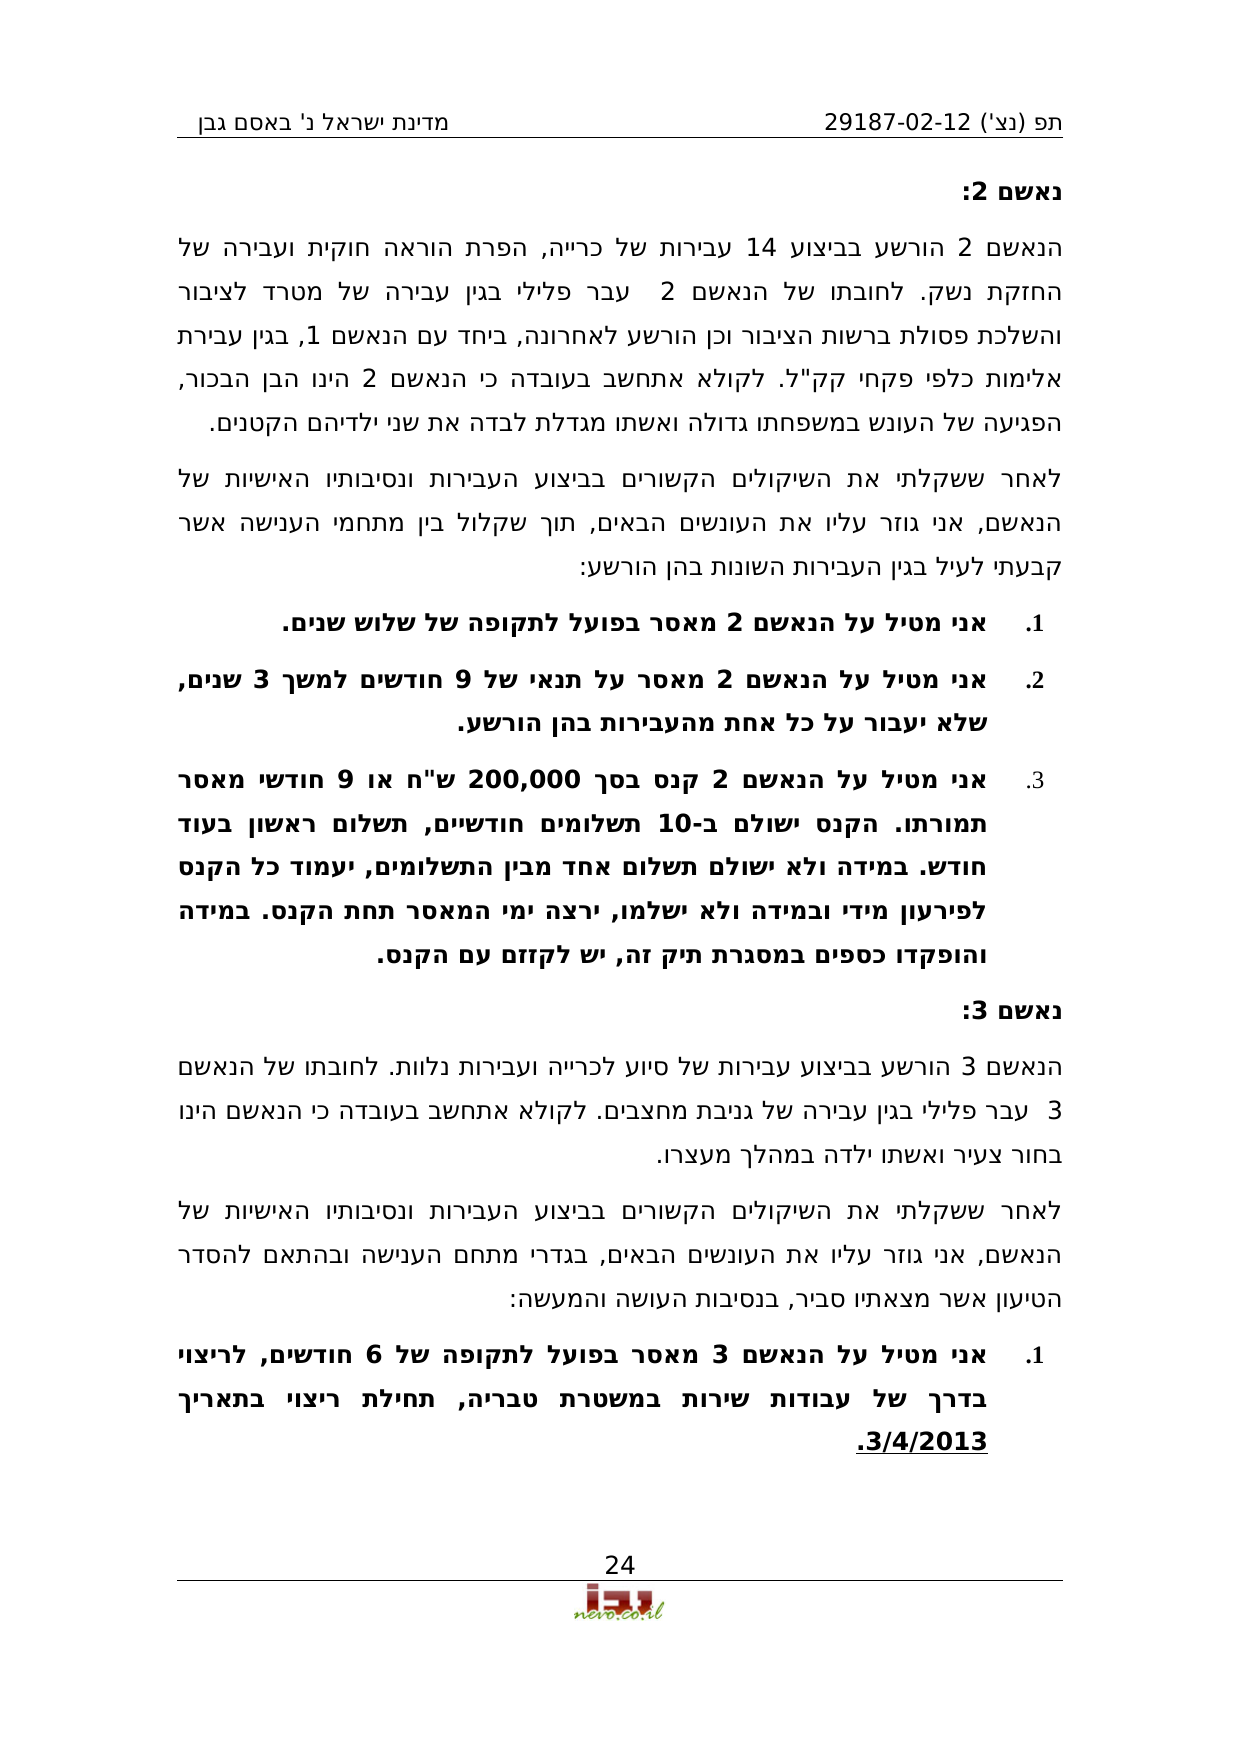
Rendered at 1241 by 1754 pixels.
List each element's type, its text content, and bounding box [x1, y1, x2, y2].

text הנאשם 2 הורשע בביצוע 14 עבירות של כרייה, הפרת הוראה חוקית ועבירה של החזקת נשק. לחובתו של הנאשם 2 עבר פלילי בגין עבירה של מטרד לציבור והשלכת פסולת ברשות הציבור וכן הורשע לאחרונה, ביחד עם הנאשם 1, בגין עבירת אלימות כלפי פקחי קק"ל. לקולא אתחשב בעובדה כי הנאשם 2 הינו הבן הבכור, הפגיעה של העונש במשפחתו גדולה ואשתו מגדלת לבדה את שני ילדיהם הקטנים. [177, 233, 1063, 438]
picture [574, 1583, 666, 1621]
text לאחר ששקלתי את השיקולים הקשורים בביצוע העבירות ונסיבותיו האישיות של הנאשם, אני גוזר עליו את העונשים הבאים, תוך שקלול בין מתחמי הענישה אשר קבעתי לעיל בגין העבירות השונות בהן הורשע: [177, 465, 1063, 581]
list אני מטיל על הנאשם 2 מאסר בפועל לתקופה של שלוש שנים. [177, 608, 1026, 638]
list אני מטיל על הנאשם 2 קנס בסך 200,000 ש"ח או 9 חודשי מאסר תמורתו. הקנס ישולם ב-10 תשלומים חודשיים, תשלום ראשון בעוד חודש. במידה ולא ישולם תשלום אחד מבין התשלומים, יעמוד כל הקנס לפירעון מידי ובמידה ולא ישלמו, ירצה ימי המאסר תחת הקנס. במידה והופקדו כספים במסגרת תיק זה, יש לקזזם עם הקנס. [177, 765, 1026, 969]
text נאשם 2: [177, 177, 1063, 206]
list אני מטיל על הנאשם 3 מאסר בפועל לתקופה של 6 חודשים, לריצוי בדרך של עבודות שירות במשטרת טבריה, תחילת ריצוי בתאריך 3/4/2013. [177, 1340, 1026, 1457]
text הנאשם 3 הורשע בביצוע עבירות של סיוע לכרייה ועבירות נלוות. לחובתו של הנאשם 3 עבר פלילי בגין עבירה של גניבת מחצבים. לקולא אתחשב בעובדה כי הנאשם הינו בחור צעיר ואשתו ילדה במהלך מעצרו. [177, 1052, 1063, 1169]
text לאחר ששקלתי את השיקולים הקשורים בביצוע העבירות ונסיבותיו האישיות של הנאשם, אני גוזר עליו את העונשים הבאים, בגדרי מתחם הענישה ובהתאם להסדר הטיעון אשר מצאתיו סביר, בנסיבות העושה והמעשה: [177, 1196, 1063, 1313]
list אני מטיל על הנאשם 2 מאסר על תנאי של 9 חודשים למשך 3 שנים, שלא יעבור על כל אחת מהעבירות בהן הורשע. [177, 665, 1026, 738]
text נאשם 3: [177, 996, 1063, 1025]
